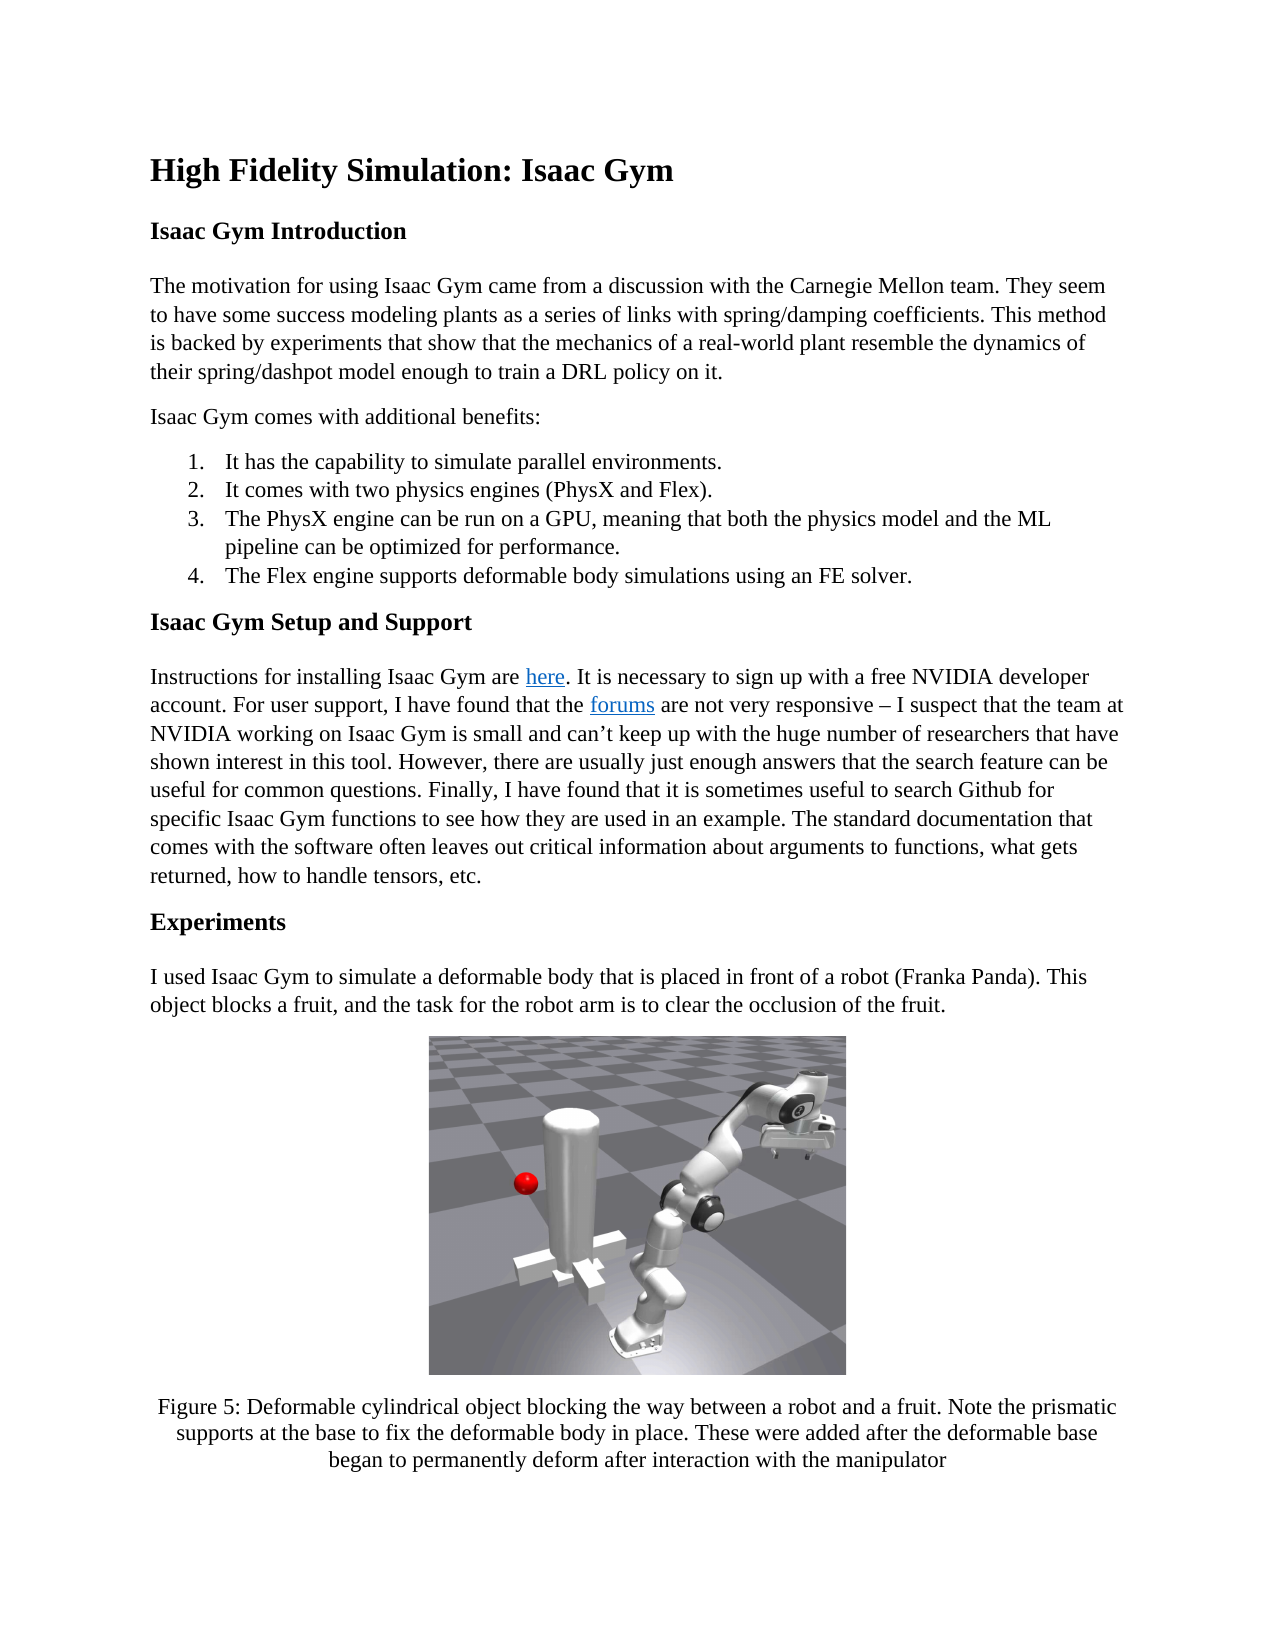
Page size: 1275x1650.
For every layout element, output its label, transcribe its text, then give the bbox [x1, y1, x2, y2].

list It has the capability to simulate parallel environments. [187, 448, 1125, 474]
text The motivation for using Isaac Gym came from a discussion with the Carnegie Mellon team. They seem to have some success modeling plants as a series of links with spring/damping coefficients. This method is backed by experiments that show that the mechanics of a real-world plant resemble the dynamics of their spring/dashpot model enough to train a DRL policy on it. [150, 272, 1125, 384]
text Instructions for installing Isaac Gym are here. It is necessary to sign up with a free NVIDIA developer account. For user support, I have found that the forums are not very responsive – I suspect that the team at NVIDIA working on Isaac Gym is small and can’t keep up with the huge number of researchers that have shown interest in this tool. However, there are usually just enough answers that the search feature can be useful for common questions. Finally, I have found that it is sometimes useful to search Github for specific Isaac Gym functions to see how they are used in an example. The standard documentation that comes with the software often leaves out critical information about arguments to functions, what gets returned, how to handle tensors, etc. [150, 663, 1125, 888]
picture [428, 1036, 847, 1375]
subtitle Isaac Gym Introduction [150, 216, 1125, 245]
list The Flex engine supports deformable body simulations using an FE solver. [187, 562, 1125, 588]
list The PhysX engine can be run on a GPU, meaning that both the physics model and the ML pipeline can be optimized for performance. [187, 505, 1125, 559]
text Figure 5: Deformable cylindrical object blocking the way between a robot and a fruit. Note the prismatic supports at the base to fix the deformable body in place. These were added after the deformable base began to permanently deform after interaction with the manipulator [150, 1393, 1125, 1472]
list It comes with two physics engines (PhysX and Flex). [187, 476, 1125, 503]
subtitle High Fidelity Simulation: Isaac Gym [150, 150, 1125, 188]
subtitle Experiments [150, 907, 1125, 936]
subtitle Isaac Gym Setup and Support [150, 607, 1125, 636]
text I used Isaac Gym to simulate a deformable body that is placed in front of a robot (Franka Panda). This object blocks a fruit, and the task for the robot arm is to clear the occlusion of the fruit. [150, 963, 1125, 1018]
text Isaac Gym comes with additional benefits: [150, 403, 1125, 429]
